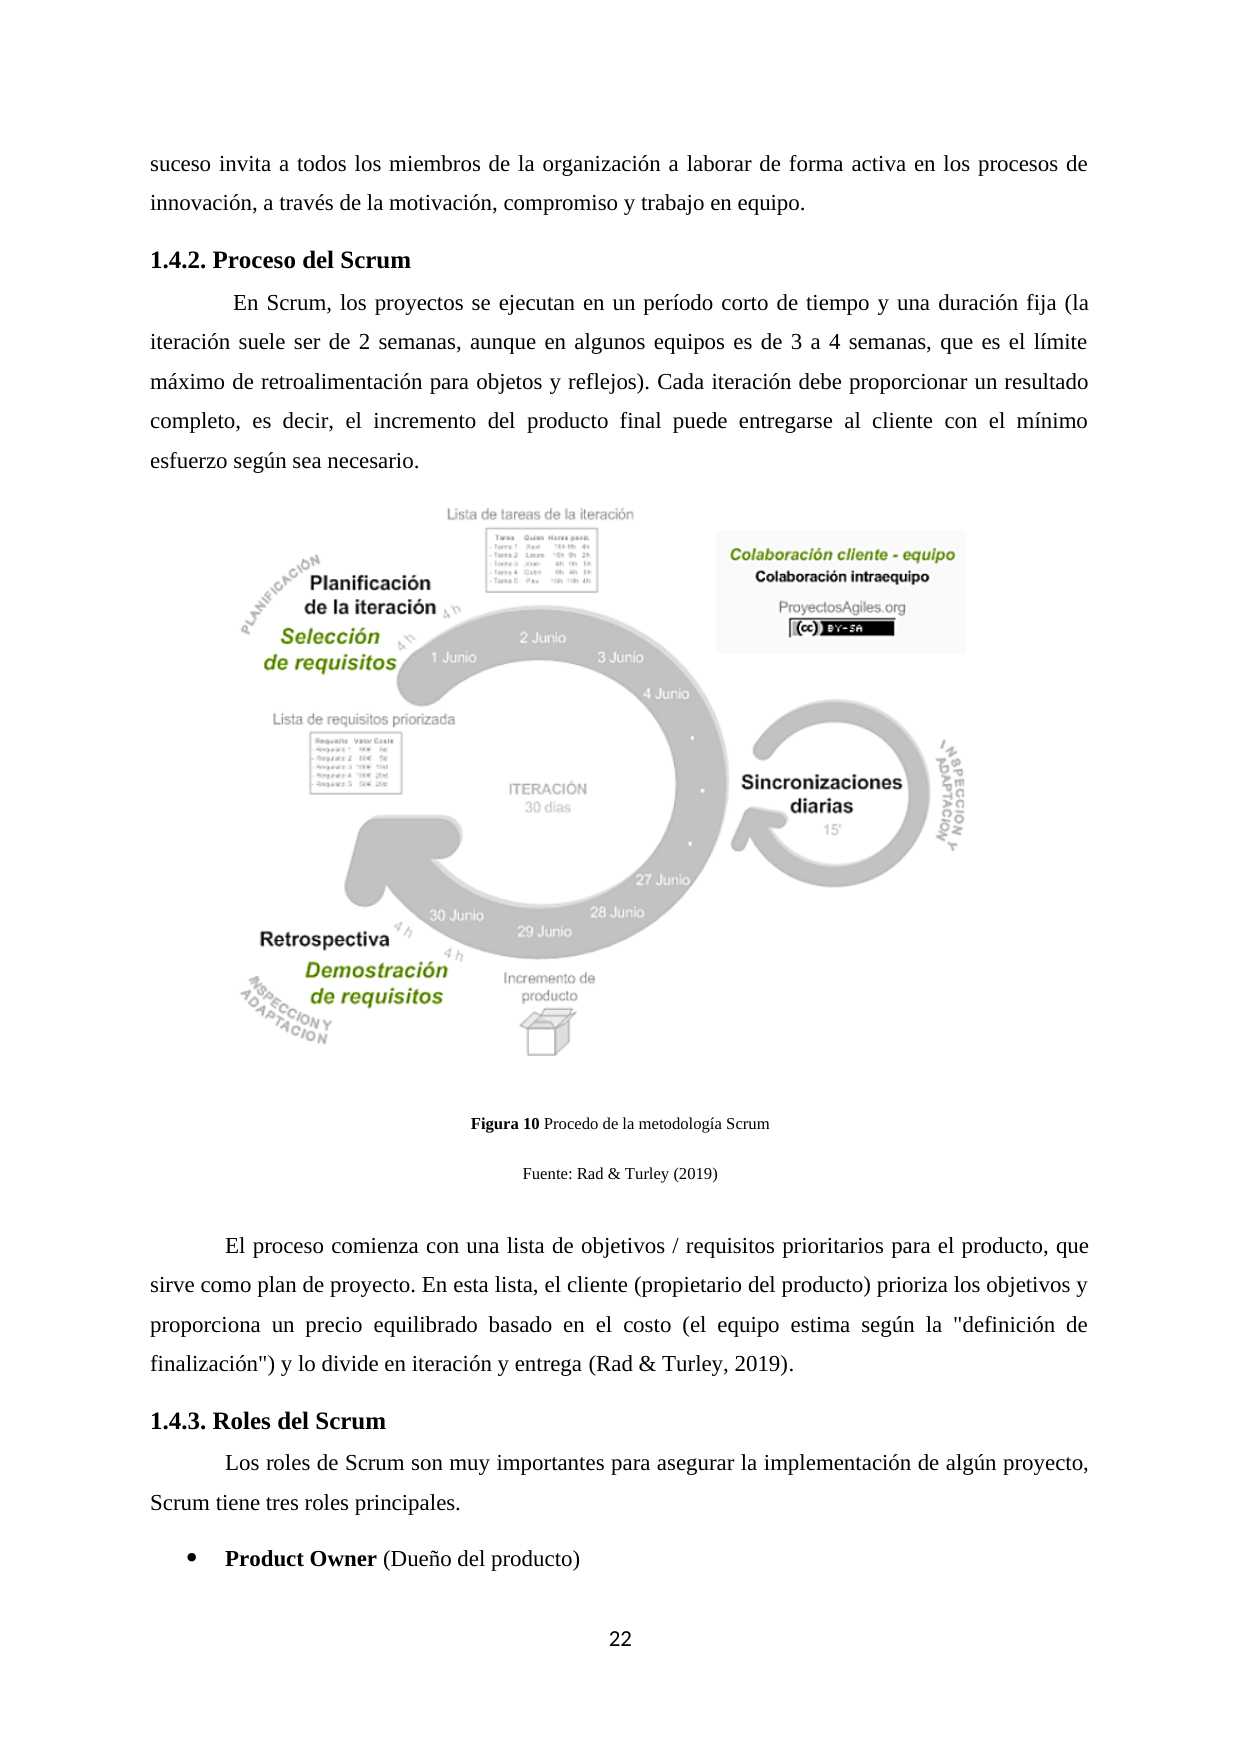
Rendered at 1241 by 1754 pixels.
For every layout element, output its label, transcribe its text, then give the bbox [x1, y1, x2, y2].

text Fuente: Rad & Turley (2019) [150, 1163, 1090, 1183]
text Figura 10 Procedo de la metodología Scrum [150, 1114, 1090, 1133]
text Los roles de Scrum son muy importantes para asegurar la implementación de algún proyecto, Scrum tiene tres roles principales. [150, 1449, 1090, 1515]
list Product Owner (Dueño del producto) [187, 1545, 1090, 1572]
subtitle 1.4.3. Roles del Scrum [150, 1406, 1090, 1435]
text El proceso comienza con una lista de objetivos / requisitos prioritarios para el producto, que sirve como plan de proyecto. En esta lista, el cliente (propietario del producto) prioriza los objetivos y proporciona un precio equilibrado basado en el costo (el equipo estima según la "definición de finalización") y lo divide en iteración y entrega (Rad & Turley, 2019). [150, 1232, 1090, 1376]
text En Scrum, los proyectos se ejecutan en un período corto de tiempo y una duración fija (la iteración suele ser de 2 semanas, aunque en algunos equipos es de 3 a 4 semanas, que es el límite máximo de retroalimentación para objetos y reflejos). Cada iteración debe proporcionar un resultado completo, es decir, el incremento del producto final puede entregarse al cliente con el mínimo esfuerzo según sea necesario. [150, 289, 1090, 473]
picture [228, 502, 1012, 1076]
subtitle 1.4.2. Proceso del Scrum [150, 246, 1090, 274]
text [150, 150, 1090, 216]
